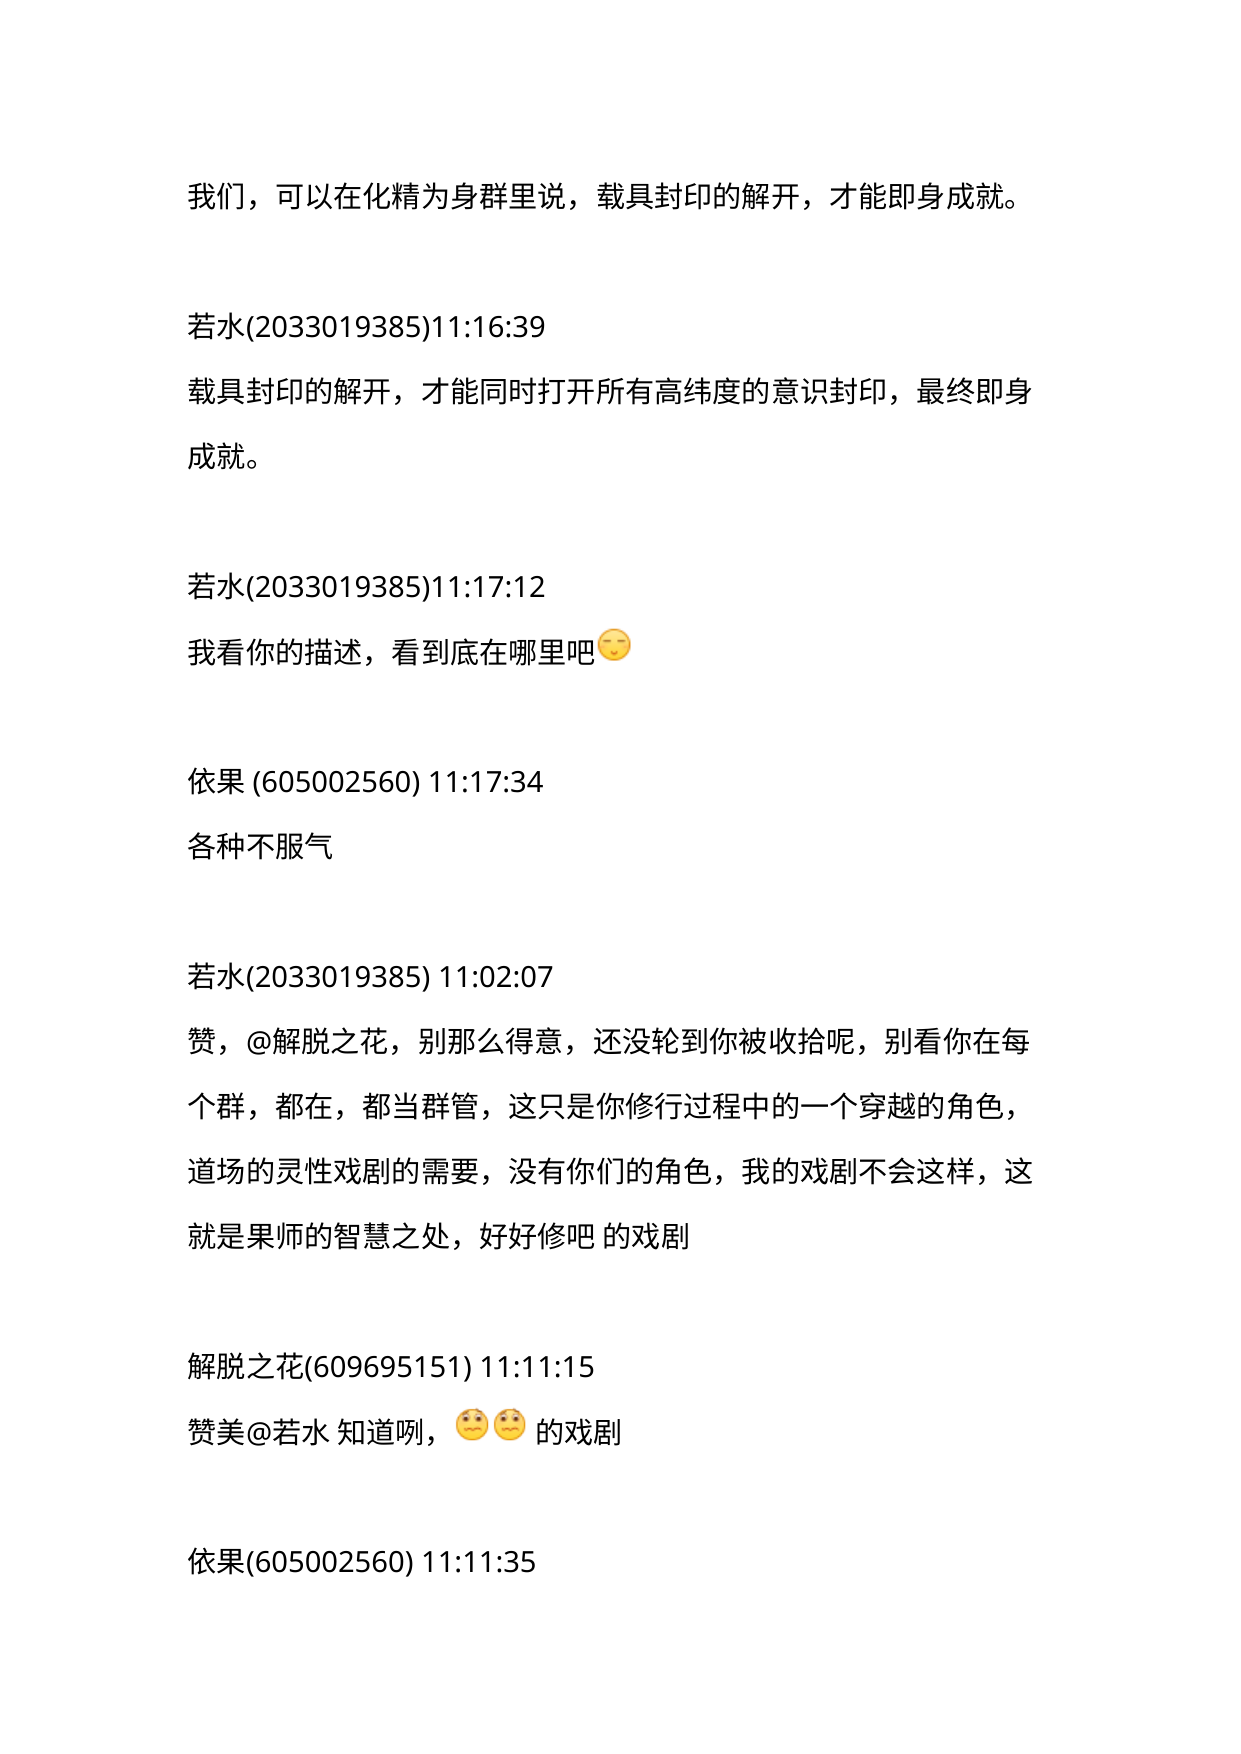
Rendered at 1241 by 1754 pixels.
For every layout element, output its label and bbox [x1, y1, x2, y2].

picture [595, 626, 634, 664]
text [187, 162, 1053, 1592]
picture [453, 1406, 529, 1444]
